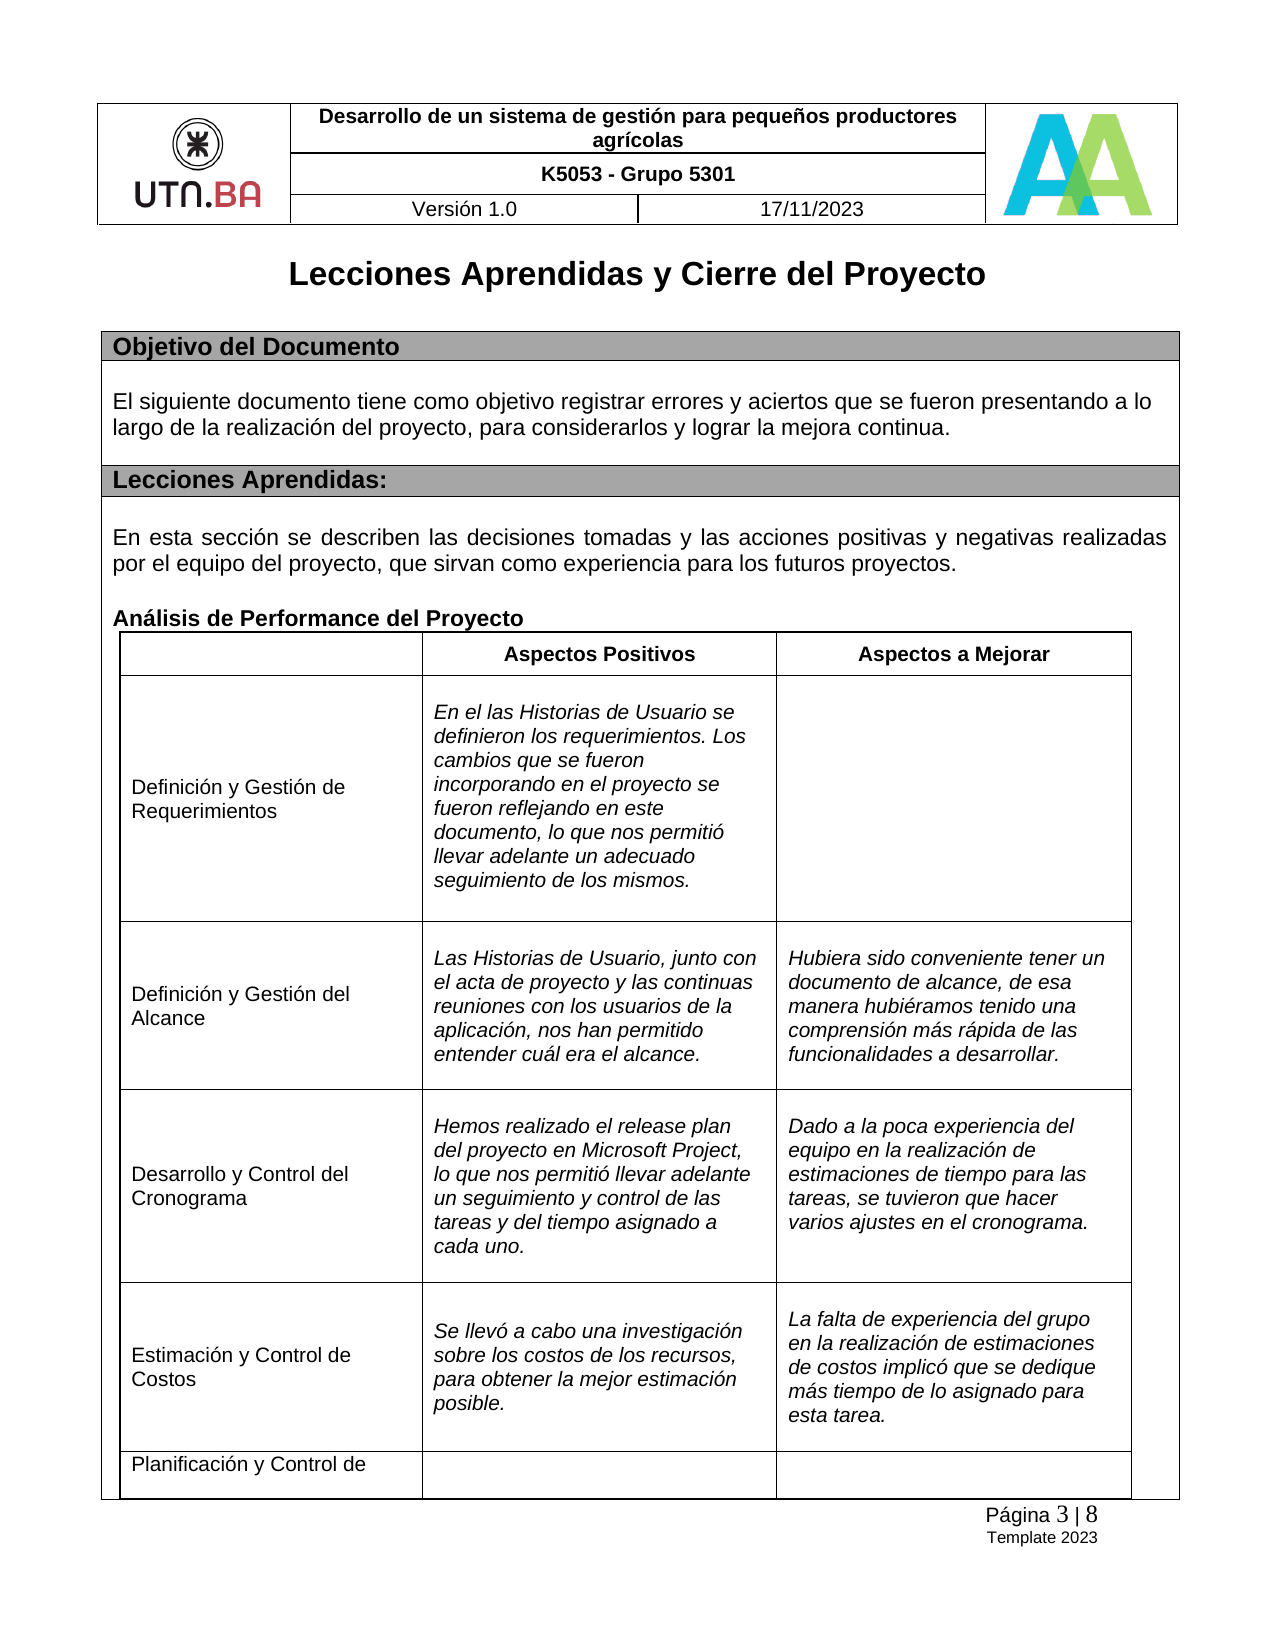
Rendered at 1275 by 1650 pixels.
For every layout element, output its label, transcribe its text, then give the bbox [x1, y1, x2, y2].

picture [996, 104, 1164, 224]
table_cell Lecciones Aprendidas: [102, 466, 1179, 496]
picture [124, 115, 265, 213]
table_cell El siguiente documento tiene como objetivo registrar errores y aciertos que se fueron presentando a lo largo de la realización del proyecto, para considerarlos y lograr la mejora continua. [102, 361, 1179, 464]
table_header Objetivo del Documento [102, 332, 1179, 360]
text Lecciones Aprendidas y Cierre del Proyecto [177, 254, 1098, 292]
